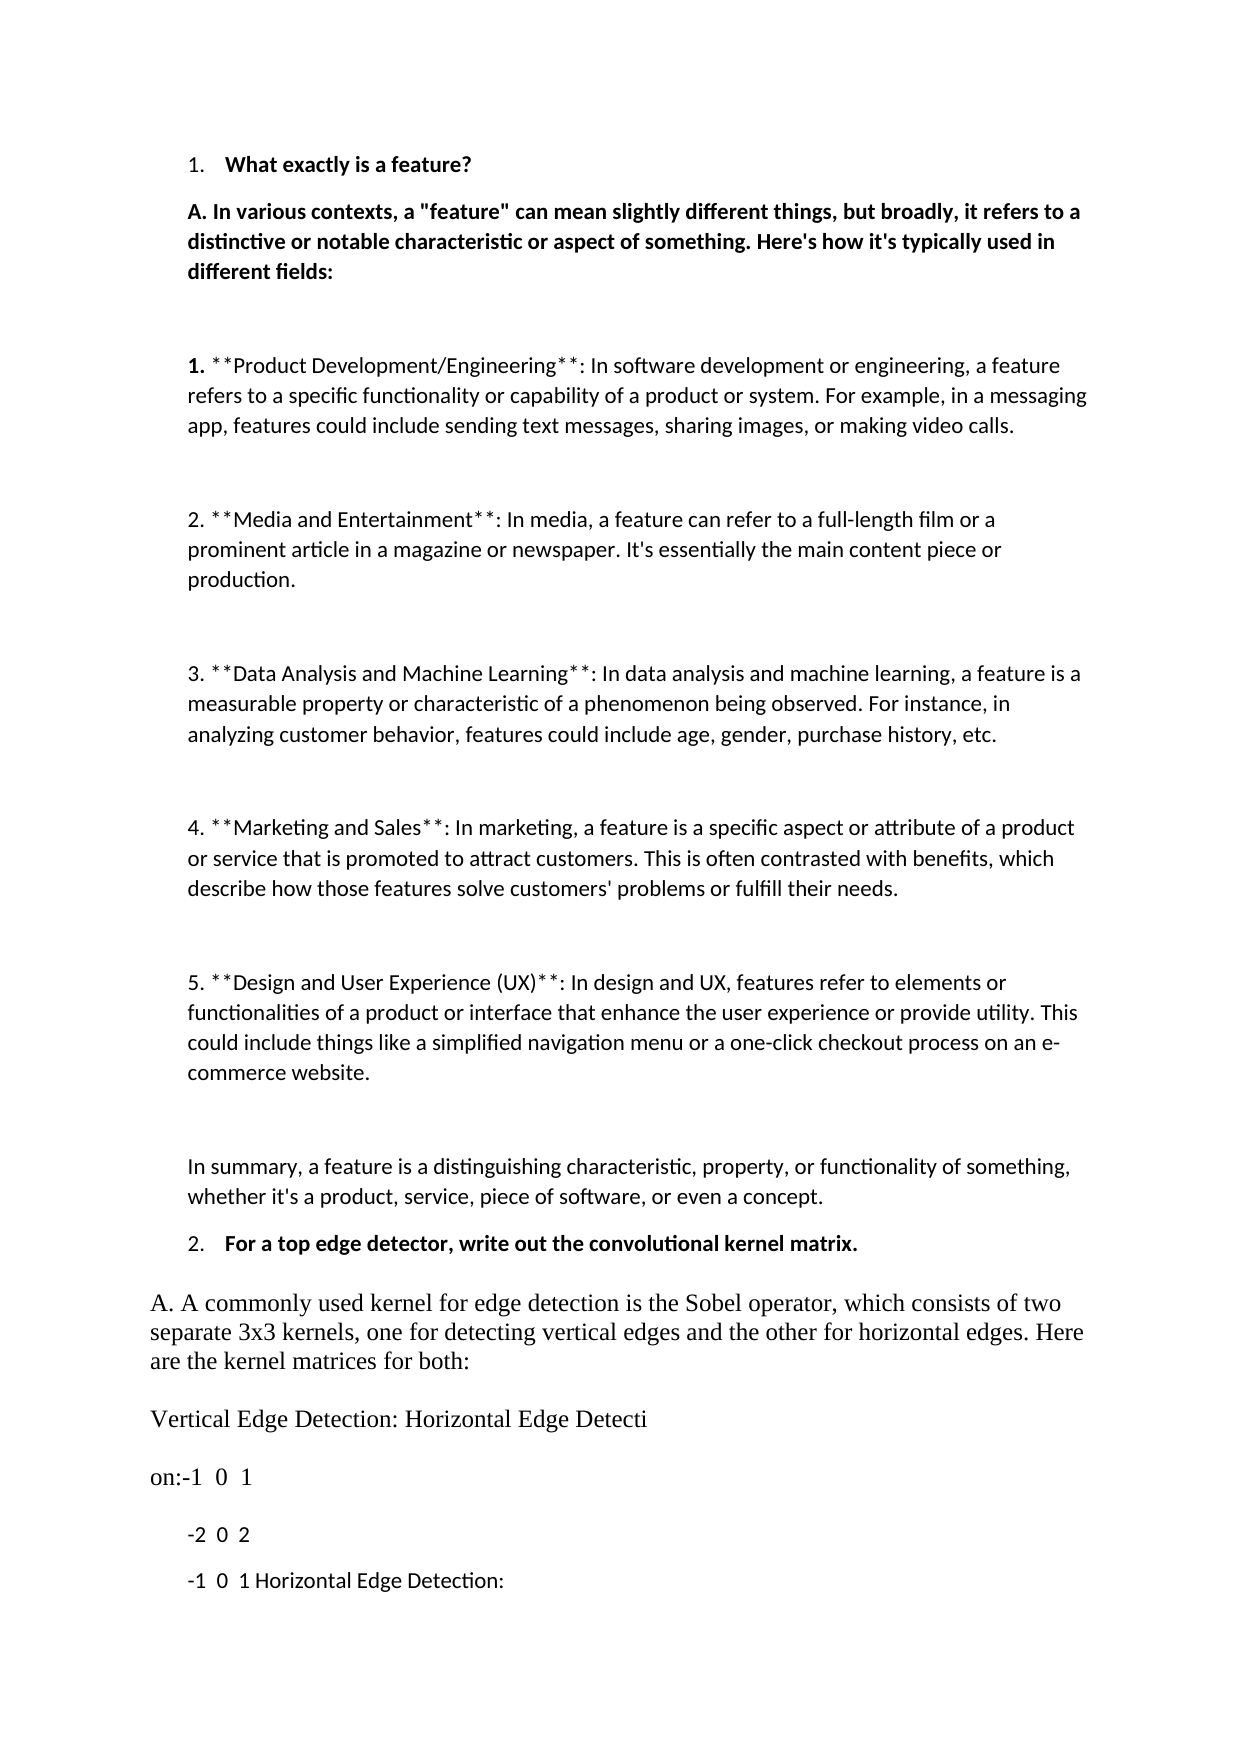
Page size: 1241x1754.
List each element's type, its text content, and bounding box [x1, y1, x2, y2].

text Vertical Edge Detection: Horizontal Edge Detecti [150, 1404, 1090, 1433]
text 5. **Design and User Experience (UX)**: In design and UX, features refer to elements or functionalities of a product or interface that enhance the user experience or provide utility. This could include things like a simplified navigation menu or a one-click checkout process on an e-commerce website. [187, 968, 1090, 1086]
text A. In various contexts, a "feature" can mean slightly different things, but broadly, it refers to a distinctive or notable characteristic or aspect of something. Here's how it's typically used in different fields: [187, 197, 1090, 285]
text -2 0 2 [187, 1520, 1090, 1548]
text 1. **Product Development/Engineering**: In software development or engineering, a feature refers to a specific functionality or capability of a product or system. For example, in a messaging app, features could include sending text messages, sharing images, or making video calls. [187, 351, 1090, 439]
list For a top edge detector, write out the convolutional kernel matrix. [187, 1229, 1090, 1257]
text 2. **Media and Entertainment**: In media, a feature can refer to a full-length film or a prominent article in a magazine or newspaper. It's essentially the main content piece or production. [187, 505, 1090, 594]
text 4. **Marketing and Sales**: In marketing, a feature is a specific aspect or attribute of a product or service that is promoted to attract customers. This is often contrasted with benefits, which describe how those features solve customers' problems or fulfill their needs. [187, 813, 1090, 902]
text In summary, a feature is a distinguishing characteristic, property, or functionality of something, whether it's a product, service, piece of software, or even a concept. [187, 1152, 1090, 1210]
text -1 0 1 Horizontal Edge Detection: [187, 1567, 1090, 1595]
list What exactly is a feature? [187, 150, 1090, 178]
text 3. **Data Analysis and Machine Learning**: In data analysis and machine learning, a feature is a measurable property or characteristic of a phenomenon being observed. For instance, in analyzing customer behavior, features could include age, gender, purchase history, etc. [187, 659, 1090, 748]
text A. A commonly used kernel for edge detection is the Sobel operator, which consists of two separate 3x3 kernels, one for detecting vertical edges and the other for horizontal edges. Here are the kernel matrices for both: [150, 1288, 1090, 1375]
text on:-1 0 1 [150, 1462, 1090, 1491]
